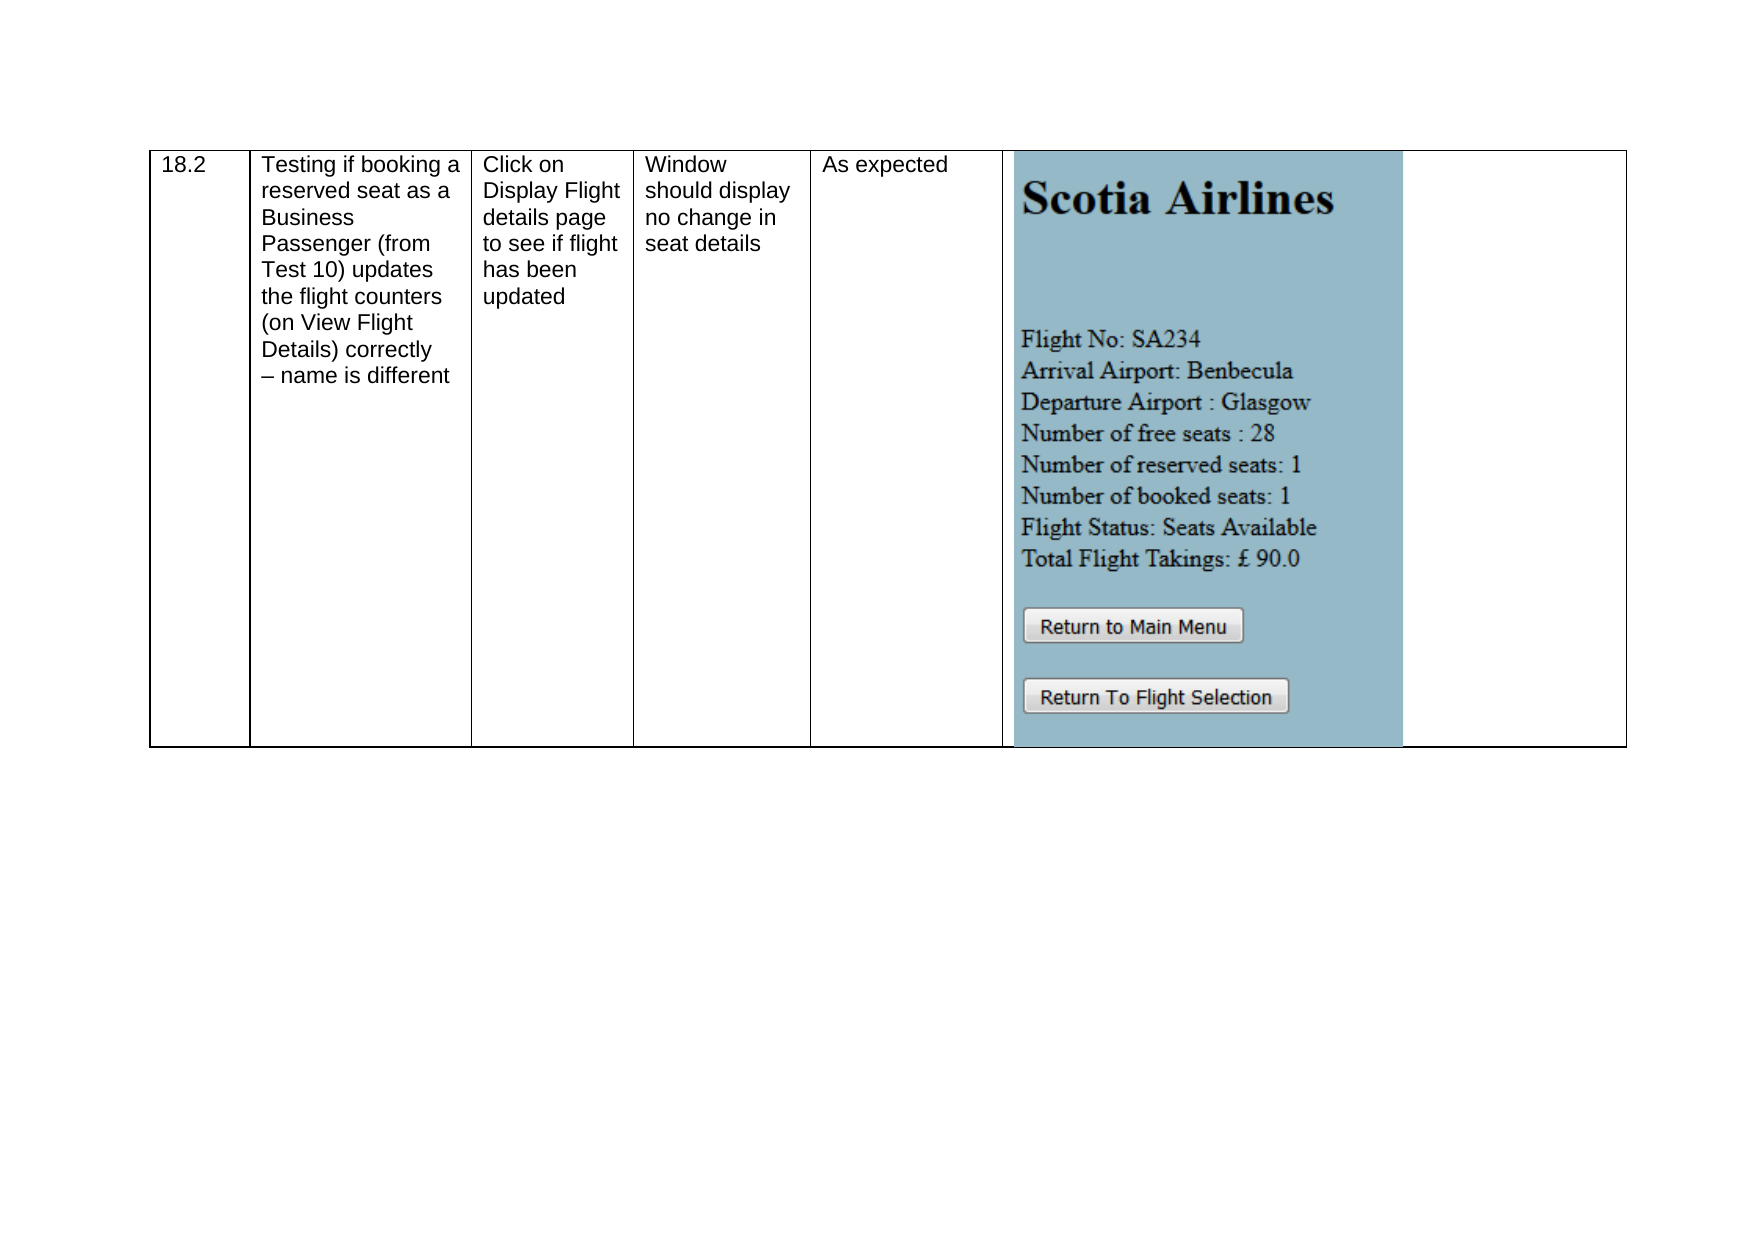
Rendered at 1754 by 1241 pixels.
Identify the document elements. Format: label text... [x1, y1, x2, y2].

table_cell As expected [811, 151, 1002, 746]
table_cell [1404, 151, 1626, 746]
picture [1014, 151, 1404, 747]
table_cell Click on Display Flight details page to see if flight has been updated [472, 151, 633, 746]
table_cell 18.2 [151, 151, 249, 746]
table_cell Testing if booking a reserved seat as a Business Passenger (from Test 10) updates the flight counters (on View Flight Details) correctly – name is different [251, 151, 471, 746]
table_cell [1003, 151, 1014, 746]
table_cell Window should display no change in seat details [634, 151, 810, 746]
